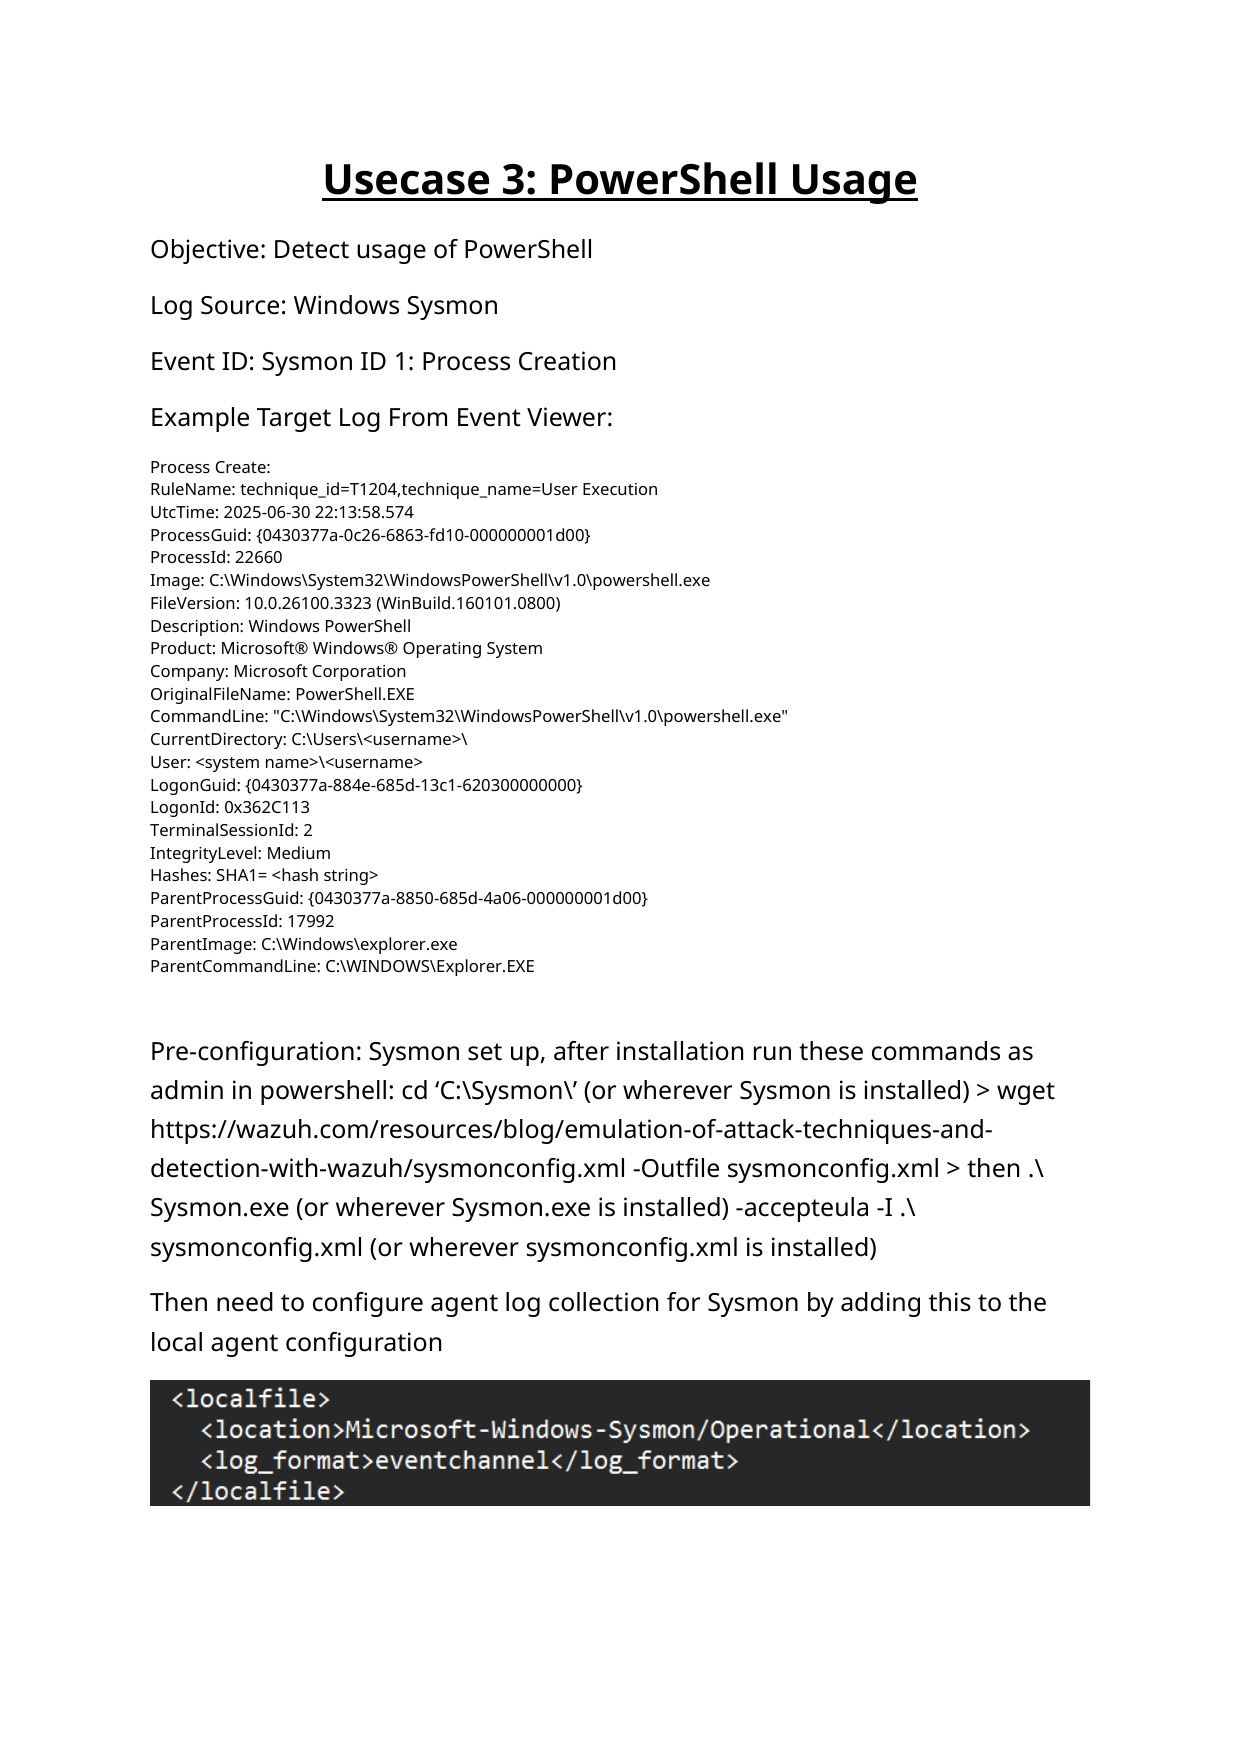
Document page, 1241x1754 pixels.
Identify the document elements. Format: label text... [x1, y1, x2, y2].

text Company: Microsoft Corporation [150, 659, 1090, 682]
text UtcTime: 2025-06-30 22:13:58.574 [150, 501, 1090, 523]
text ProcessId: 22660 [150, 546, 1090, 569]
text ParentImage: C:\Windows\explorer.exe [150, 932, 1090, 955]
text CommandLine: "C:\Windows\System32\WindowsPowerShell\v1.0\powershell.exe" [150, 705, 1090, 728]
text User: <system name>\<username> [150, 750, 1090, 773]
text Then need to configure agent log collection for Sysmon by adding this to the local agent configuration [150, 1285, 1090, 1358]
text Image: C:\Windows\System32\WindowsPowerShell\v1.0\powershell.exe [150, 569, 1090, 591]
text Log Source: Windows Sysmon [150, 288, 1090, 322]
text Description: Windows PowerShell [150, 614, 1090, 637]
text ParentCommandLine: C:\WINDOWS\Explorer.EXE [150, 955, 1090, 977]
text ProcessGuid: {0430377a-0c26-6863-fd10-000000001d00} [150, 523, 1090, 546]
text Product: Microsoft® Windows® Operating System [150, 637, 1090, 659]
text CurrentDirectory: C:\Users\<username>\ [150, 728, 1090, 750]
text Example Target Log From Event Viewer: [150, 399, 1090, 433]
text LogonGuid: {0430377a-884e-685d-13c1-620300000000} [150, 773, 1090, 796]
text OriginalFileName: PowerShell.EXE [150, 682, 1090, 705]
text TerminalSessionId: 2 [150, 818, 1090, 841]
text RuleName: technique_id=T1204,technique_name=User Execution [150, 478, 1090, 501]
text IntegrityLevel: Medium [150, 841, 1090, 864]
text Pre-configuration: Sysmon set up, after installation run these commands as admin in powershell: cd ‘C:\Sysmon\’ (or wherever Sysmon is installed) > wget https://wazuh.com/resources/blog/emulation-of-attack-techniques-and-detection-with-wazuh/sysmonconfig.xml -Outfile sysmonconfig.xml > then .\Sysmon.exe (or wherever Sysmon.exe is installed) -accepteula -I .\sysmonconfig.xml (or wherever sysmonconfig.xml is installed) [150, 1033, 1090, 1263]
text Process Create: [150, 455, 1090, 478]
text Objective: Detect usage of PowerShell [150, 232, 1090, 266]
text Hashes: SHA1= <hash string> [150, 864, 1090, 887]
picture [150, 1380, 1091, 1506]
text FileVersion: 10.0.26100.3323 (WinBuild.160101.0800) [150, 591, 1090, 614]
text ParentProcessId: 17992 [150, 909, 1090, 932]
text Usecase 3: PowerShell Usage [150, 150, 1090, 207]
text Event ID: Sysmon ID 1: Process Creation [150, 343, 1090, 378]
text LogonId: 0x362C113 [150, 796, 1090, 818]
text ParentProcessGuid: {0430377a-8850-685d-4a06-000000001d00} [150, 887, 1090, 909]
